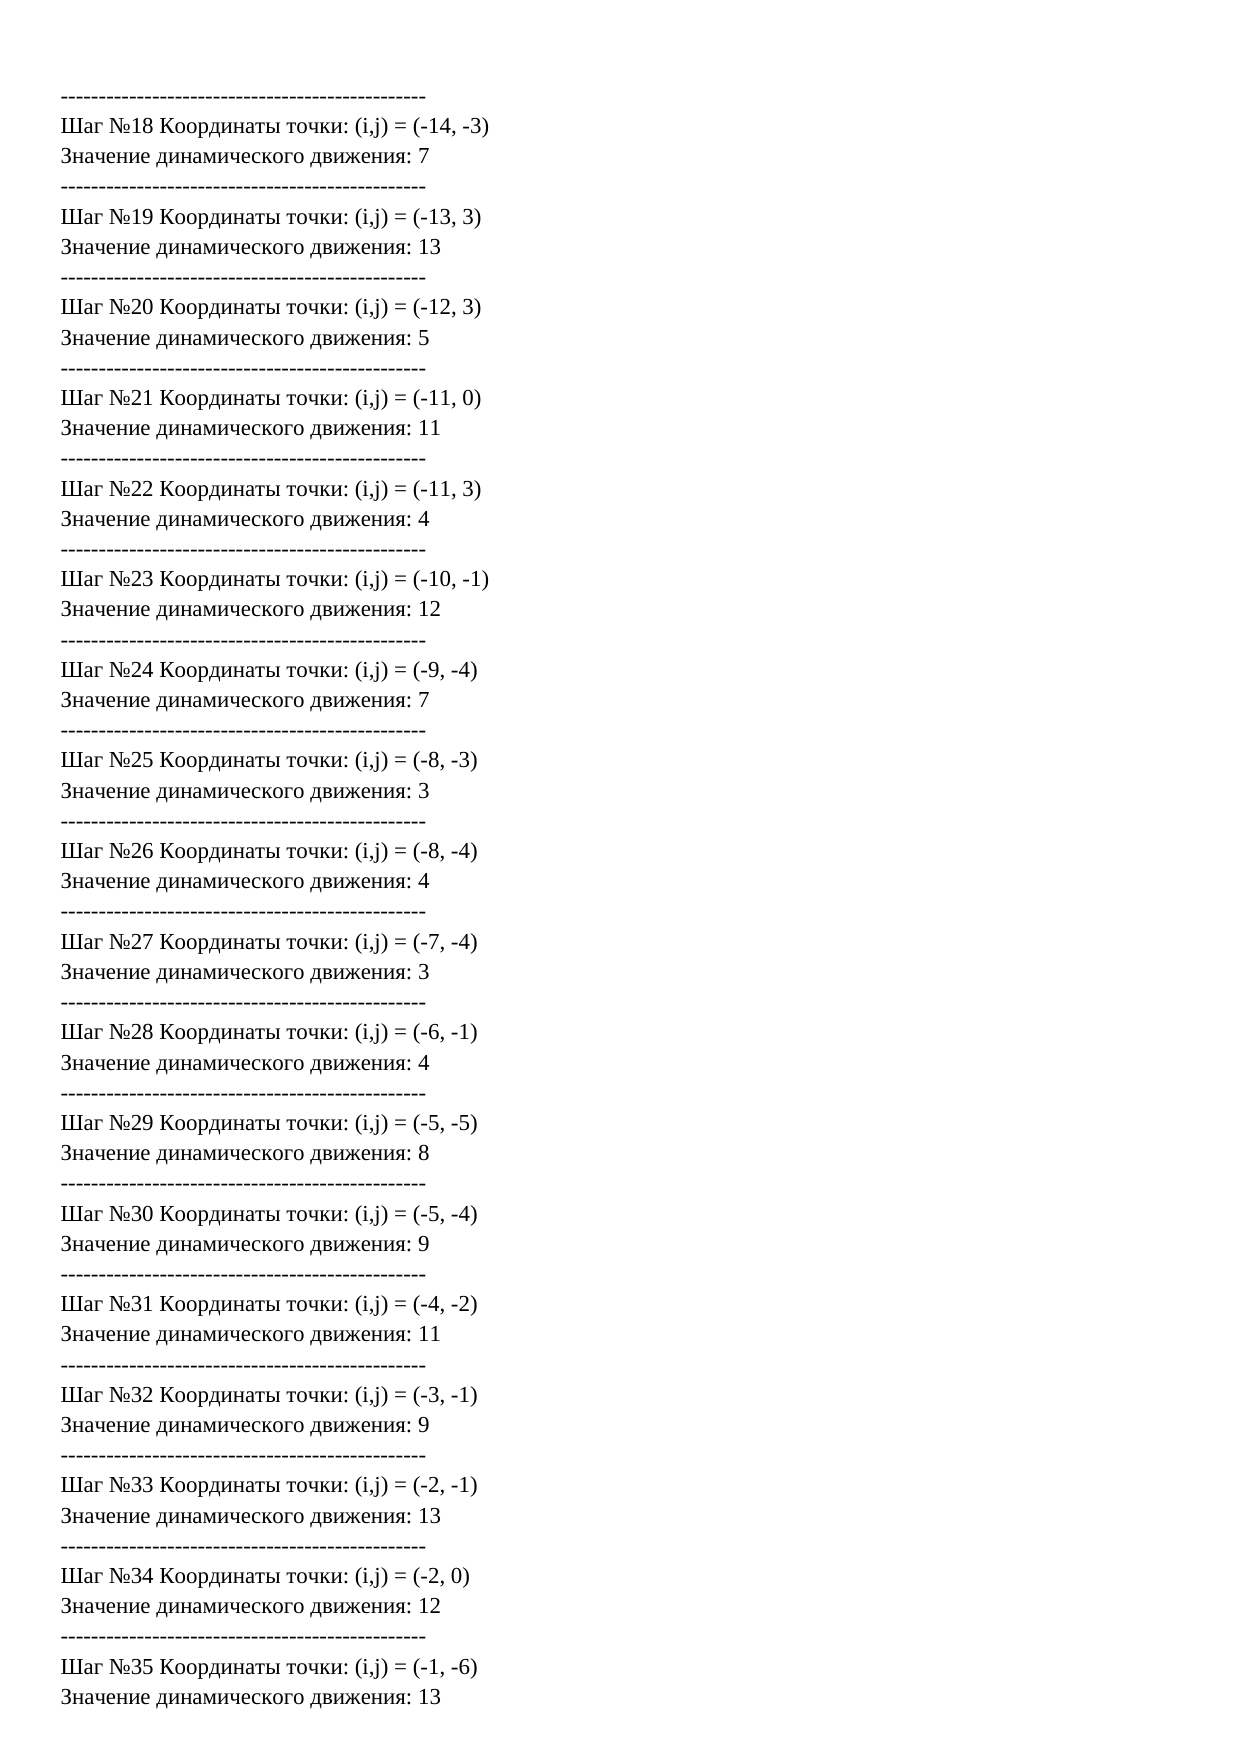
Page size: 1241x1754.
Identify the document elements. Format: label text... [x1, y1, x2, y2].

text Значение динамического движения: 13 [60, 1502, 1171, 1528]
text Шаг №28 Координаты точки: (i,j) = (-6, -1) [60, 1018, 1171, 1045]
text ------------------------------------------------ [60, 1351, 1171, 1377]
text ------------------------------------------------ [60, 1260, 1171, 1286]
text ------------------------------------------------ [60, 626, 1171, 652]
text ------------------------------------------------ [60, 898, 1171, 924]
text ------------------------------------------------ [60, 988, 1171, 1014]
text Шаг №35 Координаты точки: (i,j) = (-1, -6) [60, 1653, 1171, 1679]
text ------------------------------------------------ [60, 1441, 1171, 1468]
text Значение динамического движения: 5 [60, 324, 1171, 350]
text Шаг №19 Координаты точки: (i,j) = (-13, 3) [60, 203, 1171, 229]
text Значение динамического движения: 3 [60, 958, 1171, 984]
text Значение динамического движения: 13 [60, 1683, 1171, 1709]
text Шаг №25 Координаты точки: (i,j) = (-8, -3) [60, 747, 1171, 773]
text Значение динамического движения: 13 [60, 233, 1171, 259]
text ------------------------------------------------ [60, 1079, 1171, 1105]
text Шаг №21 Координаты точки: (i,j) = (-11, 0) [60, 384, 1171, 410]
text Значение динамического движения: 11 [60, 414, 1171, 441]
text Значение динамического движения: 8 [60, 1139, 1171, 1166]
text ------------------------------------------------ [60, 807, 1171, 833]
text Значение динамического движения: 7 [60, 686, 1171, 712]
text ------------------------------------------------ [60, 354, 1171, 380]
text ------------------------------------------------ [60, 716, 1171, 743]
text Значение динамического движения: 7 [60, 142, 1171, 169]
text Значение динамического движения: 9 [60, 1411, 1171, 1437]
text Шаг №24 Координаты точки: (i,j) = (-9, -4) [60, 656, 1171, 682]
text Шаг №29 Координаты точки: (i,j) = (-5, -5) [60, 1109, 1171, 1135]
text Значение динамического движения: 11 [60, 1321, 1171, 1347]
text Шаг №30 Координаты точки: (i,j) = (-5, -4) [60, 1200, 1171, 1226]
text Значение динамического движения: 9 [60, 1230, 1171, 1256]
text Шаг №23 Координаты точки: (i,j) = (-10, -1) [60, 565, 1171, 592]
text Шаг №34 Координаты точки: (i,j) = (-2, 0) [60, 1562, 1171, 1588]
text Шаг №20 Координаты точки: (i,j) = (-12, 3) [60, 293, 1171, 320]
text Шаг №33 Координаты точки: (i,j) = (-2, -1) [60, 1472, 1171, 1498]
text ------------------------------------------------ [60, 263, 1171, 289]
text Шаг №22 Координаты точки: (i,j) = (-11, 3) [60, 475, 1171, 501]
text Значение динамического движения: 12 [60, 596, 1171, 622]
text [60, 173, 1171, 199]
text Шаг №32 Координаты точки: (i,j) = (-3, -1) [60, 1381, 1171, 1407]
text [60, 1532, 1171, 1558]
text Значение динамического движения: 12 [60, 1592, 1171, 1619]
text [60, 82, 1171, 108]
text Шаг №31 Координаты точки: (i,j) = (-4, -2) [60, 1290, 1171, 1317]
text Значение динамического движения: 3 [60, 777, 1171, 803]
text ------------------------------------------------ [60, 1169, 1171, 1196]
text Шаг №27 Координаты точки: (i,j) = (-7, -4) [60, 928, 1171, 954]
text Значение динамического движения: 4 [60, 867, 1171, 894]
text ------------------------------------------------ [60, 535, 1171, 561]
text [60, 1623, 1171, 1649]
text Значение динамического движения: 4 [60, 505, 1171, 531]
text Значение динамического движения: 4 [60, 1049, 1171, 1075]
text Шаг №18 Координаты точки: (i,j) = (-14, -3) [60, 112, 1171, 138]
text ------------------------------------------------ [60, 444, 1171, 471]
text Шаг №26 Координаты точки: (i,j) = (-8, -4) [60, 837, 1171, 863]
